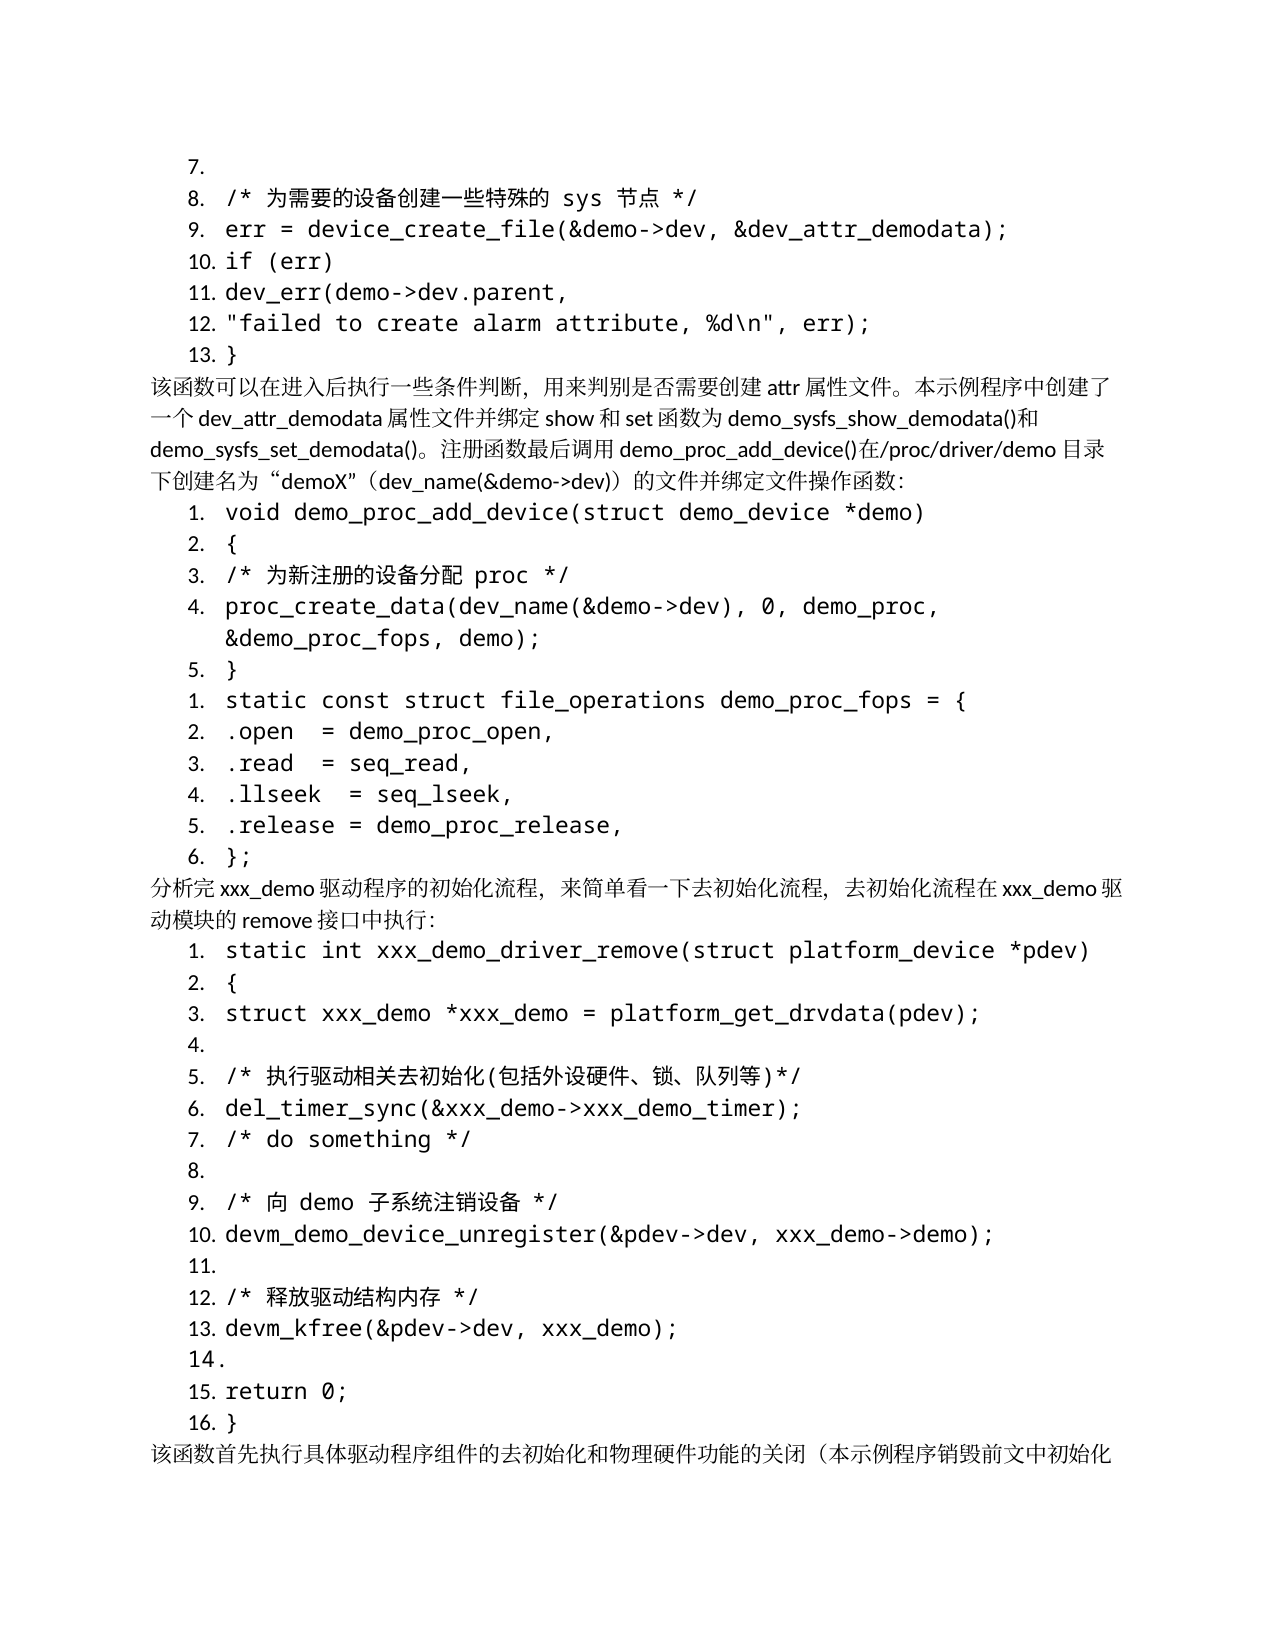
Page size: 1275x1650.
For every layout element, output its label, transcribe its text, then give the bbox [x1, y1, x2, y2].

list return 0; [187, 1375, 1125, 1406]
list }; [187, 840, 1125, 871]
list void demo_proc_add_device(struct demo_device *demo) [187, 496, 1125, 527]
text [150, 1437, 1125, 1469]
list .open = demo_proc_open, [187, 715, 1125, 746]
list /* 向 demo 子系统注销设备 */ [187, 1185, 1125, 1217]
list /* do something */ [187, 1123, 1125, 1154]
list } [187, 1406, 1125, 1437]
list .read = seq_read, [187, 746, 1125, 778]
list err = device_create_file(&demo->dev, &dev_attr_demodata); [187, 213, 1125, 245]
list "failed to create alarm attribute, %d\n", err); [187, 307, 1125, 338]
list if (err) [187, 245, 1125, 276]
list devm_demo_device_unregister(&pdev->dev, xxx_demo->demo); [187, 1217, 1125, 1249]
list dev_err(demo->dev.parent, [187, 276, 1125, 307]
list .release = demo_proc_release, [187, 809, 1125, 840]
list devm_kfree(&pdev->dev, xxx_demo); [187, 1312, 1125, 1343]
list /* 执行驱动相关去初始化(包括外设硬件、锁、队列等)*/ [187, 1059, 1125, 1092]
list .llseek = seq_lseek, [187, 778, 1125, 809]
list del_timer_sync(&xxx_demo->xxx_demo_timer); [187, 1092, 1125, 1123]
text 该函数可以在进入后执行一些条件判断，用来判别是否需要创建attr属性文件。本示例程序中创建了一个dev_attr_demodata属性文件并绑定show和set函数为demo_sysfs_show_demodata()和demo_sysfs_set_demodata()。注册函数最后调用demo_proc_add_device()在/proc/driver/demo目录下创建名为“demoX”（dev_name(&demo->dev)）的文件并绑定文件操作函数： [150, 370, 1125, 496]
list /* 释放驱动结构内存 */ [187, 1280, 1125, 1312]
list /* 为新注册的设备分配 proc */ [187, 558, 1125, 590]
list static const struct file_operations demo_proc_fops = { [187, 684, 1125, 715]
list proc_create_data(dev_name(&demo->dev), 0, demo_proc, &demo_proc_fops, demo); [187, 590, 1125, 653]
list } [187, 653, 1125, 684]
list } [187, 338, 1125, 370]
list static int xxx_demo_driver_remove(struct platform_device *pdev) [187, 934, 1125, 966]
list { [187, 527, 1125, 558]
list { [187, 966, 1125, 997]
list struct xxx_demo *xxx_demo = platform_get_drvdata(pdev); [187, 997, 1125, 1028]
text 分析完xxx_demo驱动程序的初始化流程，来简单看一下去初始化流程，去初始化流程在xxx_demo驱动模块的remove接口中执行： [150, 871, 1125, 934]
list /* 为需要的设备创建一些特殊的 sys 节点 */ [187, 181, 1125, 213]
